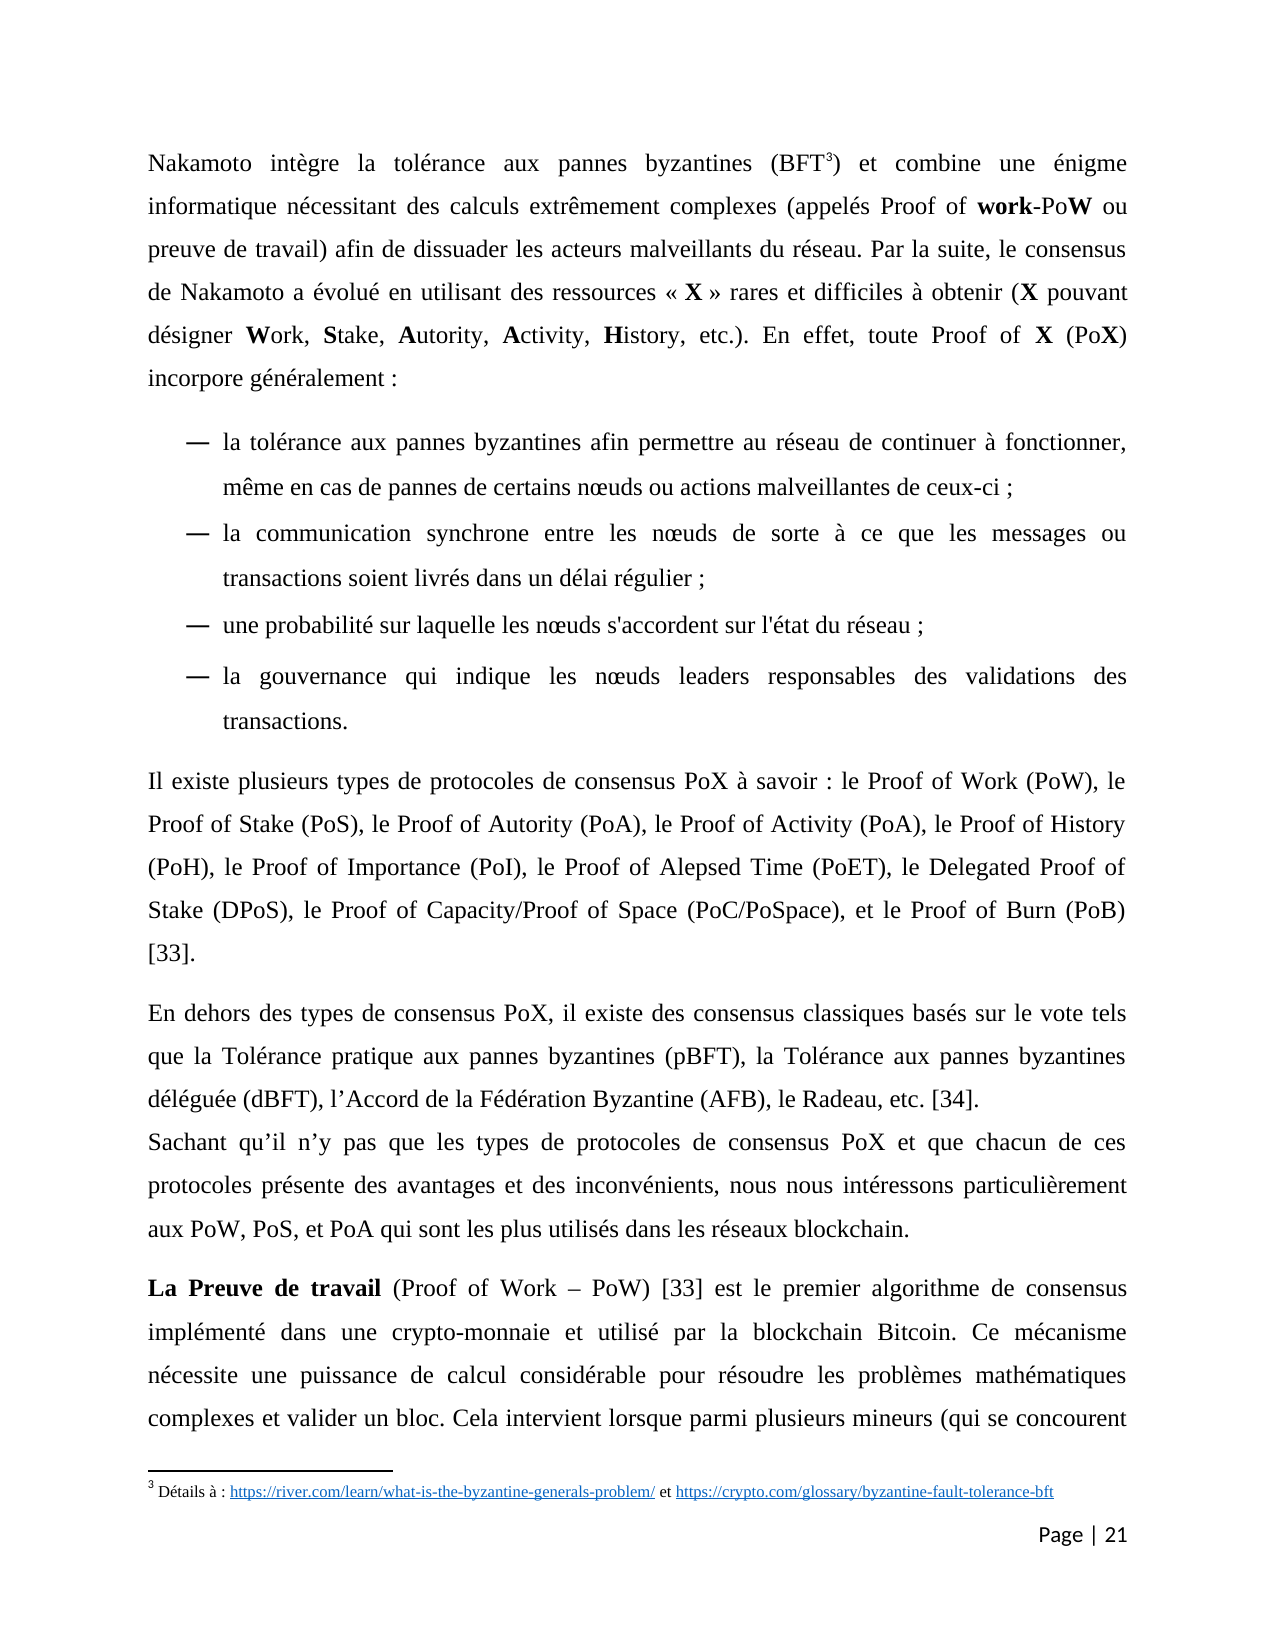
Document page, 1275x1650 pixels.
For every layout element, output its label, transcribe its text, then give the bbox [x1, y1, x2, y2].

text Sachant qu’il n’y pas que les types de protocoles de consensus PoX et que chacun de ces protocoles présente des avantages et des inconvénients, nous nous intéressons particulièrement aux PoW, PoS, et PoA qui sont les plus utilisés dans les réseaux blockchain. [148, 1127, 1127, 1242]
list une probabilité sur laquelle les nœuds s'accordent sur l'état du réseau ; [185, 606, 1127, 641]
list la communication synchrone entre les nœuds de sorte à ce que les messages ou transactions soient livrés dans un délai régulier ; [185, 515, 1127, 592]
text Il existe plusieurs types de protocoles de consensus PoX à savoir : le Proof of Work (PoW), le Proof of Stake (PoS), le Proof of Autority (PoA), le Proof of Activity (PoA), le Proof of History (PoH), le Proof of Importance (PoI), le Proof of Alepsed Time (PoET), le Delegated Proof of Stake (DPoS), le Proof of Capacity/Proof of Space (PoC/PoSpace), et le Proof of Burn (PoB) [33]. [148, 766, 1127, 967]
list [148, 1273, 1127, 1432]
text En dehors des types de consensus PoX, il existe des consensus classiques basés sur le vote tels que la Tolérance pratique aux pannes byzantines (pBFT), la Tolérance aux pannes byzantines déléguée (dBFT), l’Accord de la Fédération Byzantine (AFB), le Radeau, etc. [34]. [148, 998, 1127, 1113]
list la tolérance aux pannes byzantines afin permettre au réseau de continuer à fonctionner, même en cas de pannes de certains nœuds ou actions malveillantes de ceux-ci ; [185, 423, 1127, 501]
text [148, 148, 1127, 392]
list la gouvernance qui indique les nœuds leaders responsables des validations des transactions. [185, 657, 1127, 735]
